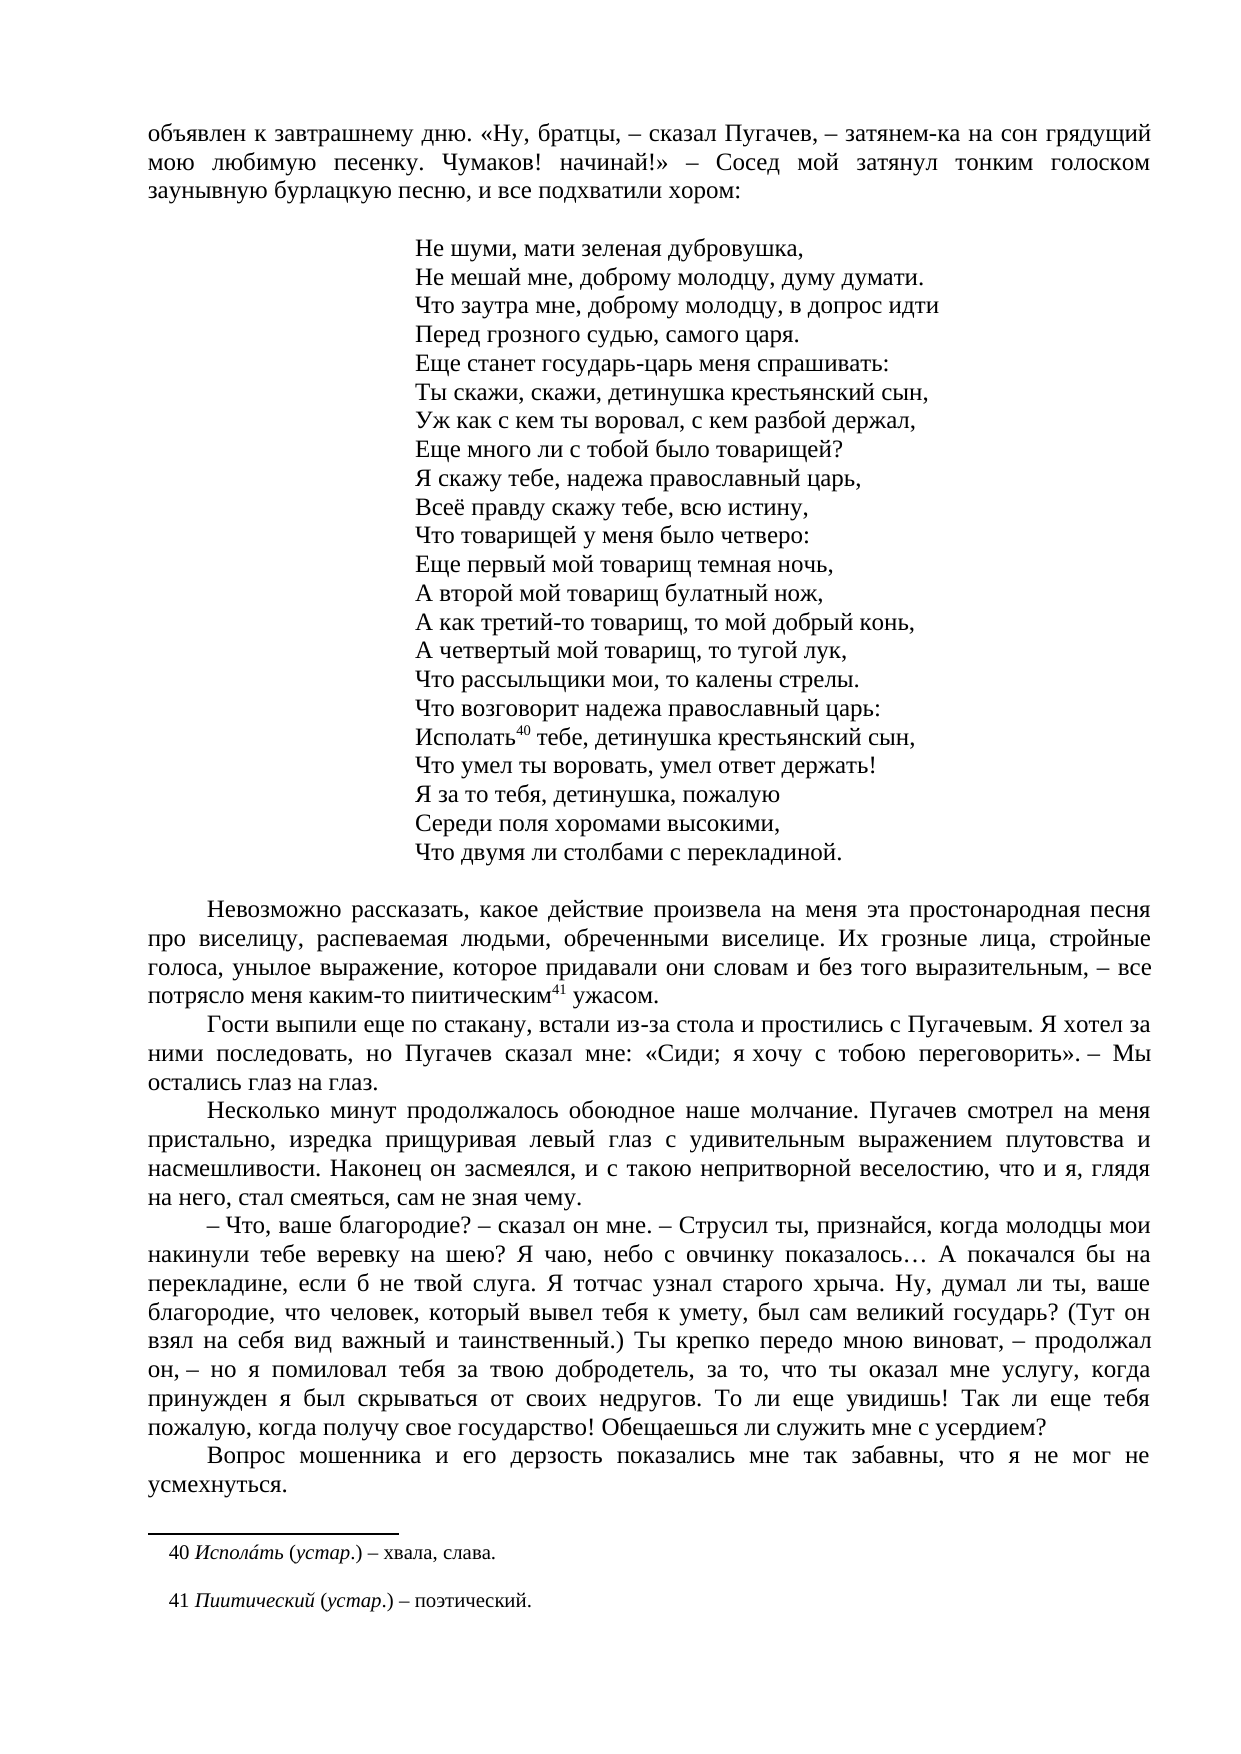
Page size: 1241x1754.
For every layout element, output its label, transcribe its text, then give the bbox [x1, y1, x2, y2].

text Всеё правду скажу тебе, всю истину, [356, 492, 1089, 521]
text Несколько минут продолжалось обоюдное наше молчание. Пугачев смотрел на меня пристально, изредка прищуривая левый глаз с удивительным выражением плутовства и насмешливости. Наконец он засмеялся, и с такою непритворной веселостию, что и я, глядя на него, стал смеяться, сам не зная чему. [148, 1096, 1152, 1211]
text Еще первый мой товарищ темная ночь, [356, 549, 1089, 578]
text Что двумя ли столбами с перекладиной. [356, 837, 1089, 866]
text Ты скажи, скажи, детинушка крестьянский сын, [356, 377, 1089, 406]
text Что рассыльщики мои, то калены стрелы. [356, 664, 1089, 693]
text А как третий-то товарищ, то мой добрый конь, [356, 607, 1089, 636]
text Не мешай мне, доброму молодцу, думу думати. [356, 262, 1089, 291]
text Что товарищей у меня было четверо: [356, 521, 1089, 549]
text Еще станет государь-царь меня спрашивать: [356, 348, 1089, 377]
text Я скажу тебе, надежа православный царь, [356, 463, 1089, 492]
text Исполать тебе, детинушка крестьянский сын, [356, 722, 1089, 751]
text Я за то тебя, детинушка, пожалую [356, 779, 1089, 808]
text Что заутра мне, доброму молодцу, в допрос идти [356, 291, 1089, 319]
text Что возговорит надежа православный царь: [356, 693, 1089, 722]
text – Что, ваше благородие? – сказал он мне. – Струсил ты, признайся, когда молодцы мои накинули тебе веревку на шею? Я чаю, небо с овчинку показалось… А покачался бы на перекладине, если б не твой слуга. Я тотчас узнал старого хрыча. Ну, думал ли ты, ваше благородие, что человек, который вывел тебя к умету, был сам великий государь? (Тут он взял на себя вид важный и таинственный.) Ты крепко передо мною виноват, – продолжал он, – но я помиловал тебя за твою добродетель, за то, что ты оказал мне услугу, когда принужден я был скрываться от своих недругов. То ли еще увидишь! Так ли еще тебя пожалую, когда получу свое государство! Обещаешься ли служить мне с усердием? [148, 1211, 1152, 1441]
text Гости выпили еще по стакану, встали из-за стола и простились с Пугачевым. Я хотел за ними последовать, но Пугачев сказал мне: «Сиди; я хочу с тобою переговорить». – Мы остались глаз на глаз. [148, 1009, 1152, 1096]
text Не шуми, мати зеленая дубровушка, [356, 233, 1089, 262]
text Невозможно рассказать, какое действие произвела на меня эта простонародная песня про виселицу, распеваемая людьми, обреченными виселице. Их грозные лица, стройные голоса, унылое выражение, которое придавали они словам и без того выразительным, – все потрясло меня каким-то пиитическим ужасом. [148, 894, 1152, 1009]
text Что умел ты воровать, умел ответ держать! [356, 751, 1089, 779]
text Уж как с кем ты воровал, с кем разбой держал, [356, 406, 1089, 434]
text Еще много ли с тобой было товарищей? [356, 434, 1089, 463]
text Вопрос мошенника и его дерзость показались мне так забавны, что я не мог не усмехнуться. [148, 1441, 1152, 1498]
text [148, 118, 1152, 204]
text А второй мой товарищ булатный нож, [356, 578, 1089, 607]
text Середи поля хоромами высокими, [356, 808, 1089, 837]
text А четвертый мой товарищ, то тугой лук, [356, 636, 1089, 664]
text Перед грозного судью, самого царя. [356, 319, 1089, 348]
